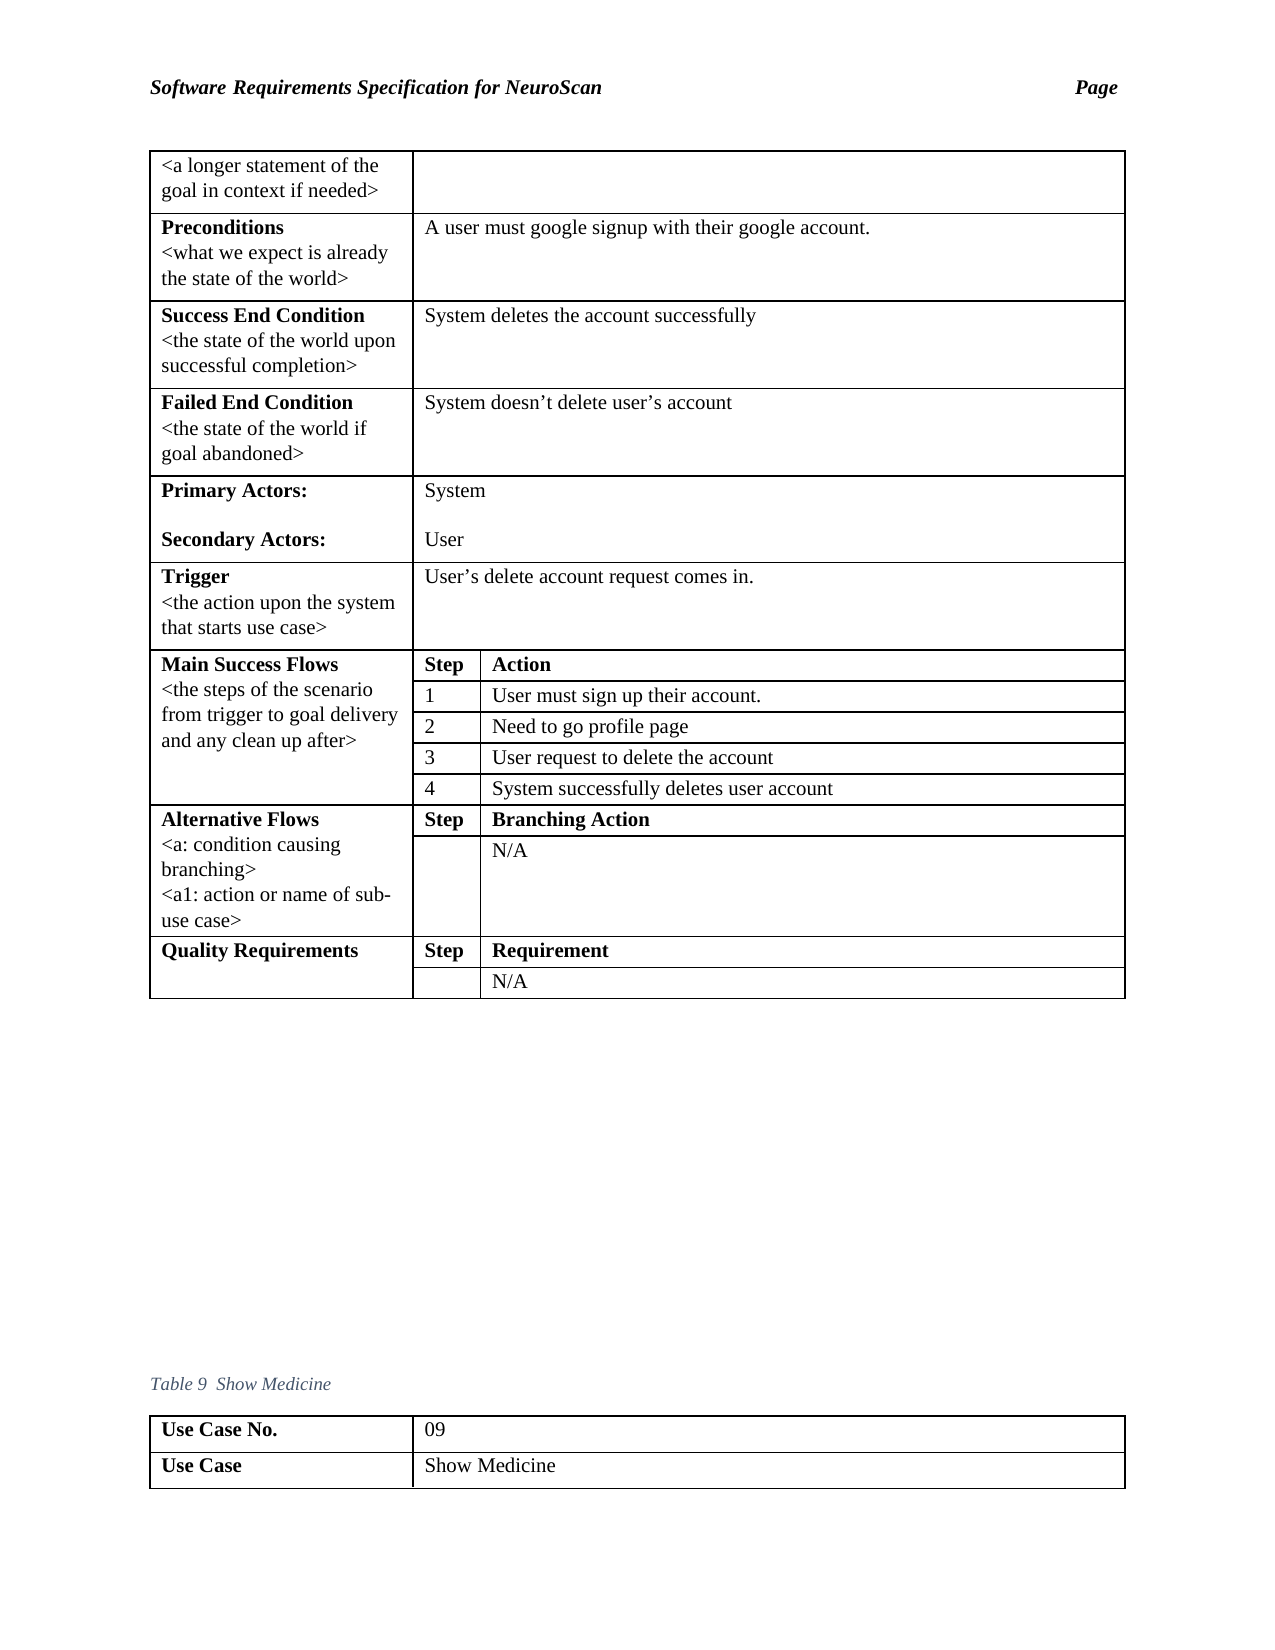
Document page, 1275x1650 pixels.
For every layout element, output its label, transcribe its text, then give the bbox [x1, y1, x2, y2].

table_cell Branching Action [481, 806, 1124, 835]
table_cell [414, 152, 1124, 212]
table_cell System User [414, 477, 1124, 562]
table_cell Need to go profile page [481, 713, 1124, 742]
table_cell 2 [414, 713, 480, 742]
table_cell User’s delete account request comes in. [414, 563, 1124, 649]
table_cell 4 [414, 775, 480, 804]
table_cell Success End Condition <the state of the world upon successful completion> [151, 302, 412, 388]
table_cell Step [414, 651, 480, 680]
table_cell N/A [481, 968, 1124, 998]
table_cell A user must google signup with their google account. [414, 214, 1124, 300]
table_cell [151, 152, 412, 212]
table_cell Failed End Condition <the state of the world if goal abandoned> [151, 389, 412, 475]
table_cell N/A [481, 837, 1124, 936]
table_cell User must sign up their account. [481, 682, 1124, 711]
table_cell Primary Actors: Secondary Actors: [151, 477, 412, 562]
table_cell Trigger <the action upon the system that starts use case> [151, 563, 412, 649]
table_cell Show Medicine [414, 1453, 1124, 1487]
table_cell Step [414, 937, 480, 967]
table_cell Quality Requirements [151, 937, 412, 998]
table_cell Action [481, 651, 1124, 680]
table_cell Step [414, 806, 480, 835]
table_cell Use Case [151, 1453, 412, 1487]
table_cell [414, 968, 480, 998]
table_cell System doesn’t delete user’s account [414, 389, 1124, 475]
table_cell Preconditions <what we expect is already the state of the world> [151, 214, 412, 300]
table_header Use Case No. [151, 1417, 412, 1451]
table_cell Requirement [481, 937, 1124, 967]
table_cell Main Success Flows <the steps of the scenario from trigger to goal delivery and any clean up after> [151, 651, 412, 804]
table_cell System deletes the account successfully [414, 302, 1124, 388]
table_cell System successfully deletes user account [481, 775, 1124, 804]
table_cell Alternative Flows <a: condition causing branching> <a1: action or name of sub-use case> [151, 806, 412, 936]
table_header 09 [414, 1417, 1124, 1451]
table_cell 3 [414, 744, 480, 773]
table_cell [414, 837, 480, 936]
table_cell User request to delete the account [481, 744, 1124, 773]
table_cell 1 [414, 682, 480, 711]
